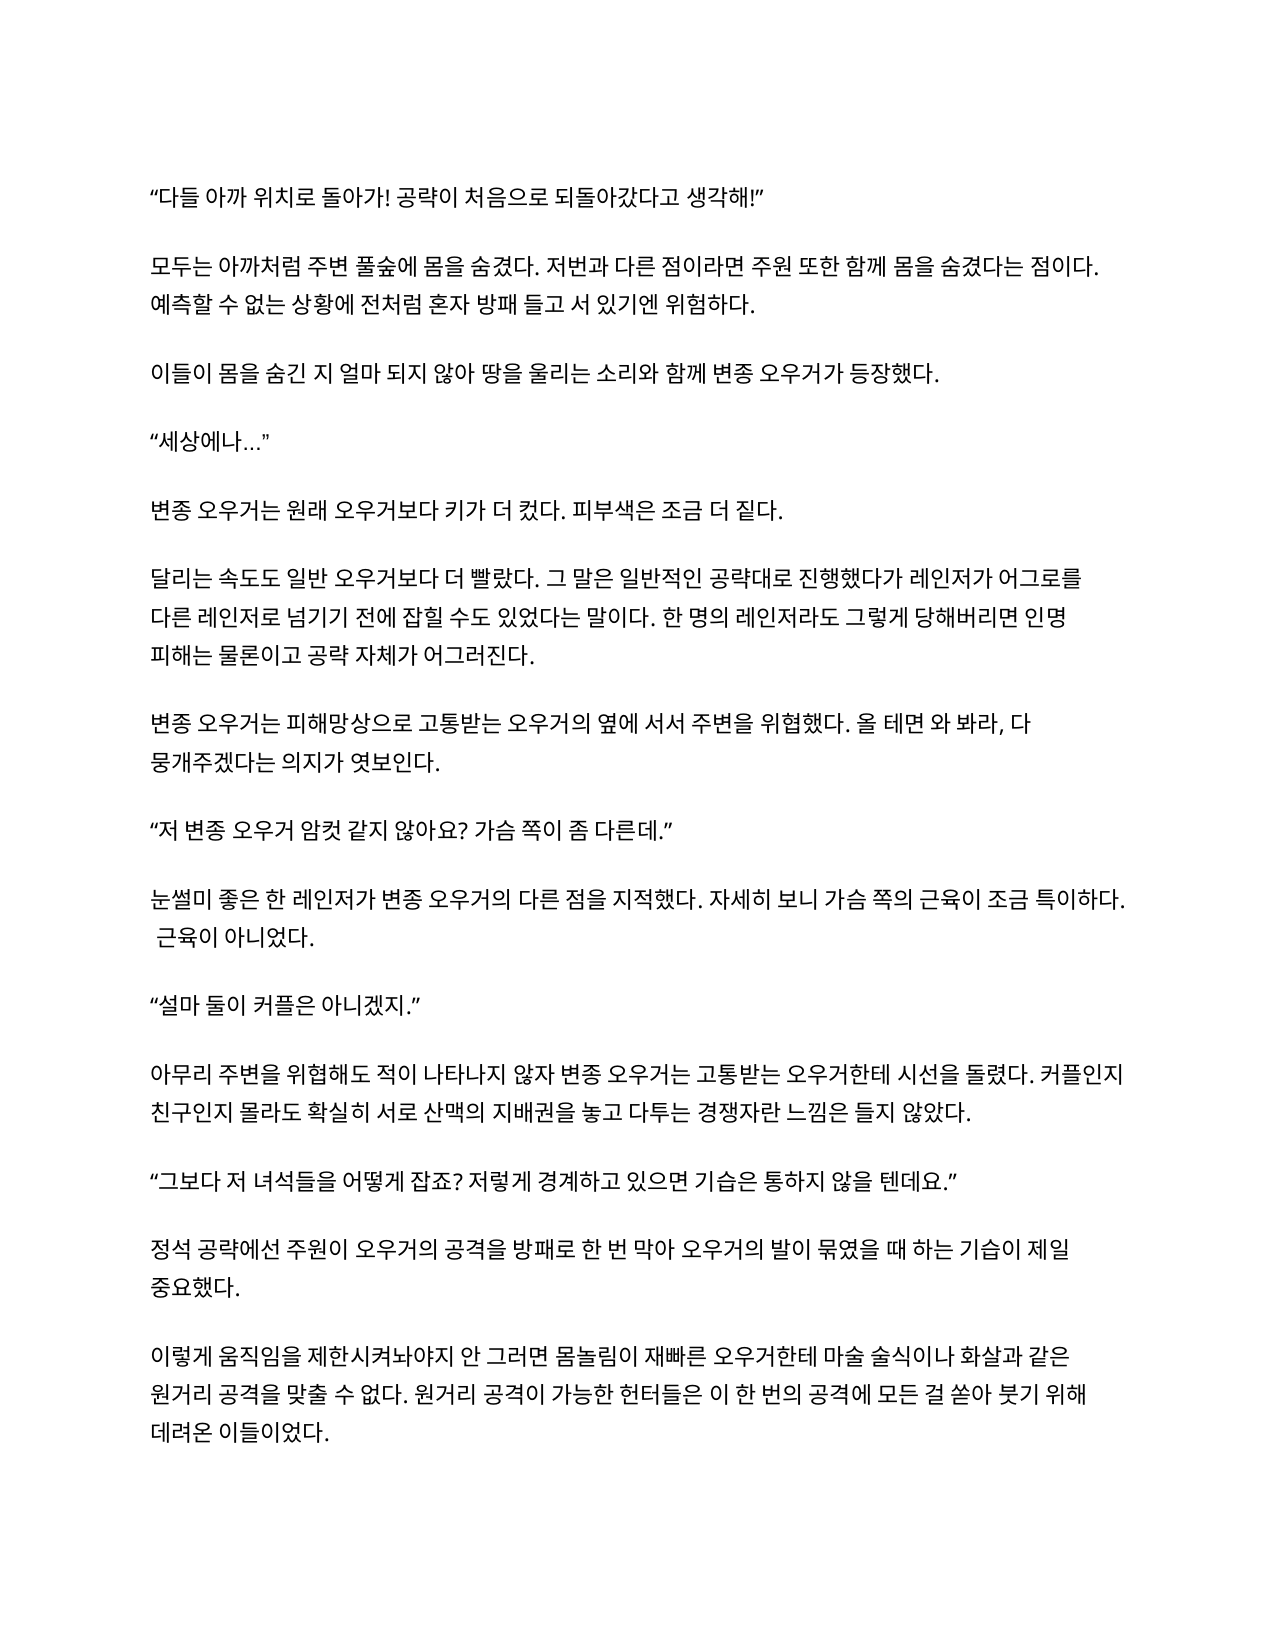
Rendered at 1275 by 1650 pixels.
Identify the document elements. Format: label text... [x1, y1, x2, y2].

text 달리는 속도도 일반 오우거보다 더 빨랐다. 그 말은 일반적인 공략대로 진행했다가 레인저가 어그로를 다른 레인저로 넘기기 전에 잡힐 수도 있었다는 말이다. 한 명의 레인저라도 그렇게 당해버리면 인명 피해는 물론이고 공략 자체가 어그러진다. [150, 561, 1125, 671]
text 변종 오우거는 원래 오우거보다 키가 더 컸다. 피부색은 조금 더 짙다. [150, 493, 1125, 526]
text 눈썰미 좋은 한 레인저가 변종 오우거의 다른 점을 지적했다. 자세히 보니 가슴 쪽의 근육이 조금 특이하다. 근육이 아니었다. [150, 881, 1125, 953]
text “저 변종 오우거 암컷 같지 않아요? 가슴 쪽이 좀 다른데.” [150, 813, 1125, 846]
text 이렇게 움직임을 제한시켜놔야지 안 그러면 몸놀림이 재빠른 오우거한테 마술 술식이나 화살과 같은 원거리 공격을 맞출 수 없다. 원거리 공격이 가능한 헌터들은 이 한 번의 공격에 모든 걸 쏟아 붓기 위해 데려온 이들이었다. [150, 1339, 1125, 1448]
text 정석 공략에선 주원이 오우거의 공격을 방패로 한 번 막아 오우거의 발이 묶였을 때 하는 기습이 제일 중요했다. [150, 1232, 1125, 1303]
text 모두는 아까처럼 주변 풀숲에 몸을 숨겼다. 저번과 다른 점이라면 주원 또한 함께 몸을 숨겼다는 점이다. 예측할 수 없는 상황에 전처럼 혼자 방패 들고 서 있기엔 위험하다. [150, 249, 1125, 320]
text “다들 아까 위치로 돌아가! 공략이 처음으로 되돌아갔다고 생각해!” [150, 180, 1125, 213]
text “설마 둘이 커플은 아니겠지.” [150, 988, 1125, 1022]
text “그보다 저 녀석들을 어떻게 잡죠? 저렇게 경계하고 있으면 기습은 통하지 않을 텐데요.” [150, 1163, 1125, 1197]
text 아무리 주변을 위협해도 적이 나타나지 않자 변종 오우거는 고통받는 오우거한테 시선을 돌렸다. 커플인지 친구인지 몰라도 확실히 서로 산맥의 지배권을 놓고 다투는 경쟁자란 느낌은 들지 않았다. [150, 1057, 1125, 1128]
text “세상에나...” [150, 424, 1125, 457]
text 변종 오우거는 피해망상으로 고통받는 오우거의 옆에 서서 주변을 위협했다. 올 테면 와 봐라, 다 뭉개주겠다는 의지가 엿보인다. [150, 706, 1125, 778]
text 이들이 몸을 숨긴 지 얼마 되지 않아 땅을 울리는 소리와 함께 변종 오우거가 등장했다. [150, 356, 1125, 389]
